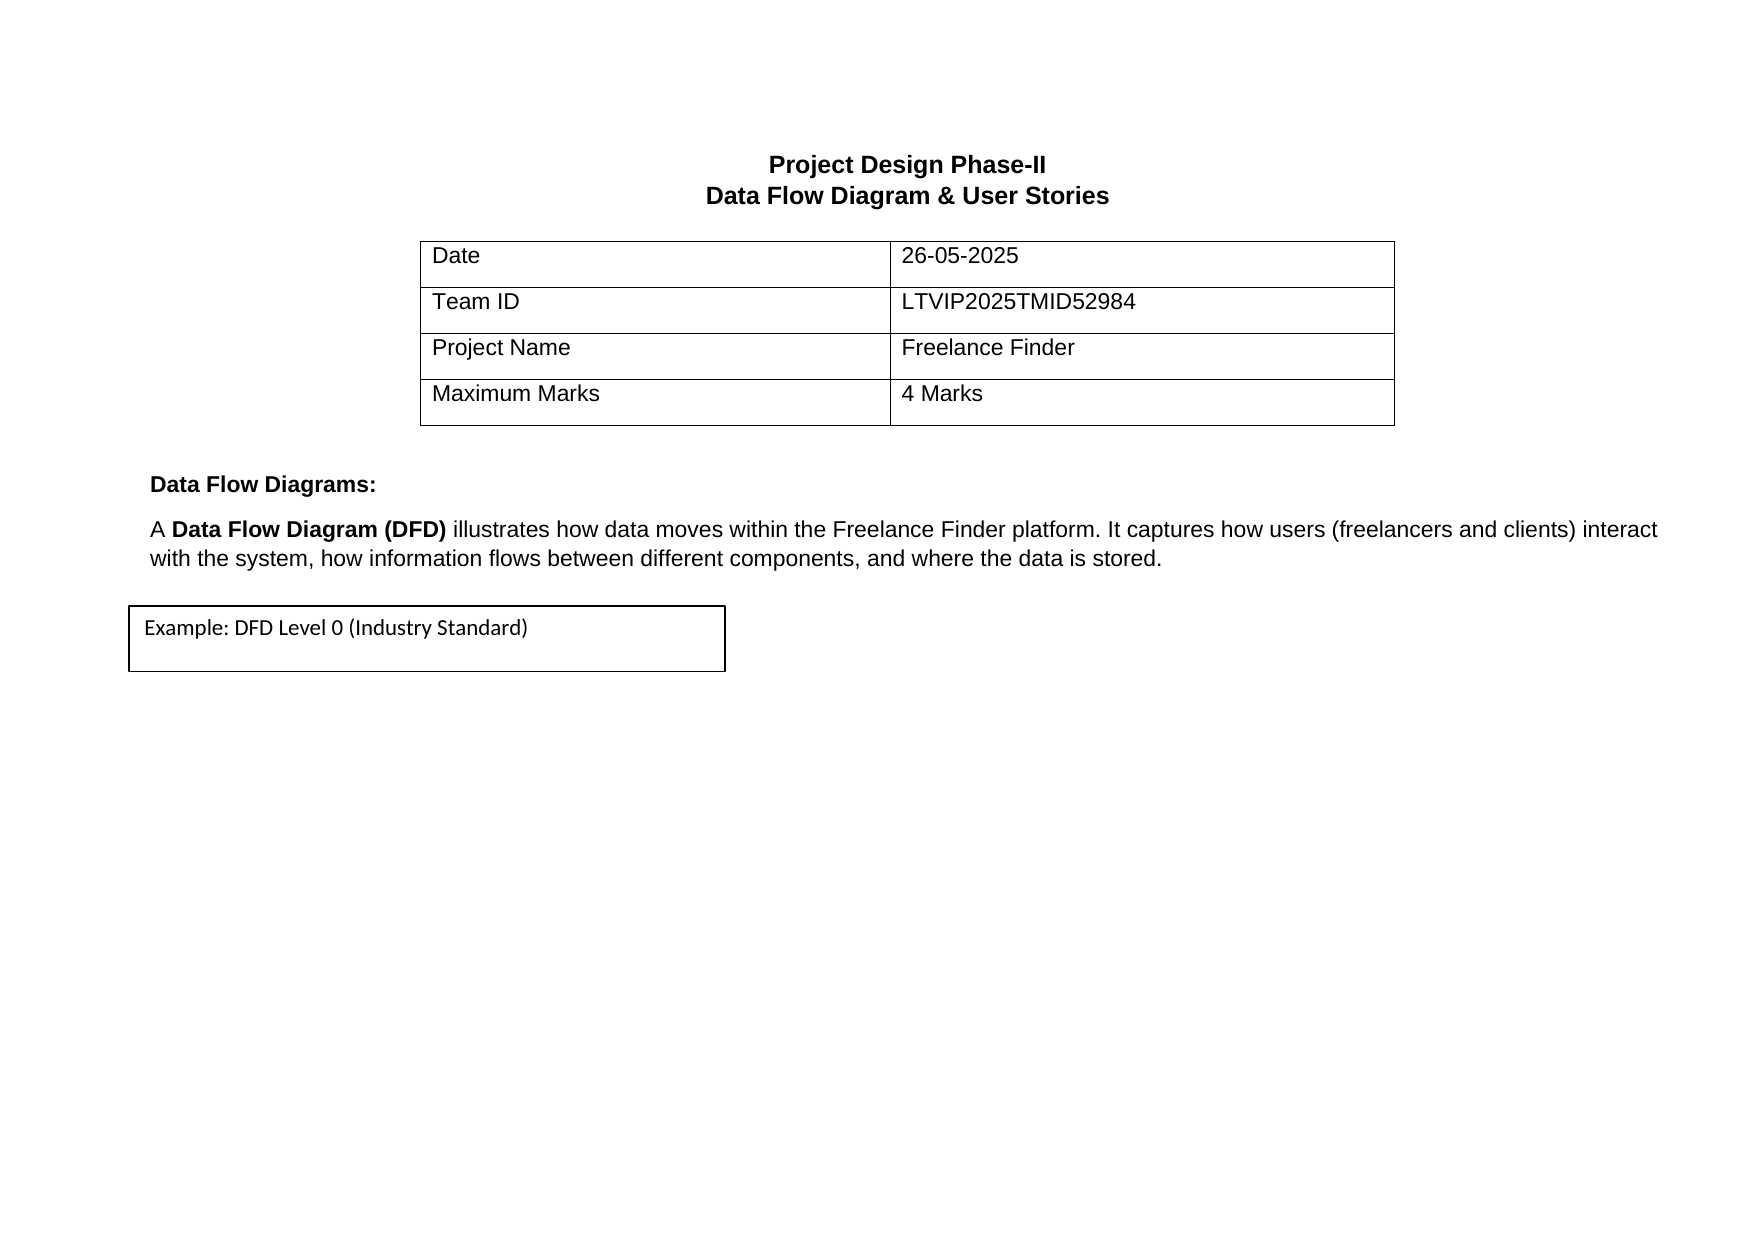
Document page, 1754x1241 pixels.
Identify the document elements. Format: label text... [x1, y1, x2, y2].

table_cell Team ID [421, 288, 890, 333]
table_cell Maximum Marks [421, 380, 890, 425]
text Project Design Phase-II [150, 150, 1665, 179]
table_header 26-05-2025 [891, 242, 1394, 287]
table_cell Freelance Finder [891, 334, 1394, 379]
text Data Flow Diagrams: [150, 471, 1665, 498]
text Data Flow Diagram & User Stories [150, 181, 1665, 210]
table_header Date [421, 242, 890, 287]
table_cell 4 Marks [891, 380, 1394, 425]
table_cell Project Name [421, 334, 890, 379]
table_cell LTVIP2025TMID52984 [891, 288, 1394, 333]
text A Data Flow Diagram (DFD) illustrates how data moves within the Freelance Finder platform. It captures how users (freelancers and clients) interact with the system, how information flows between different components, and where the data is stored. [150, 516, 1665, 571]
